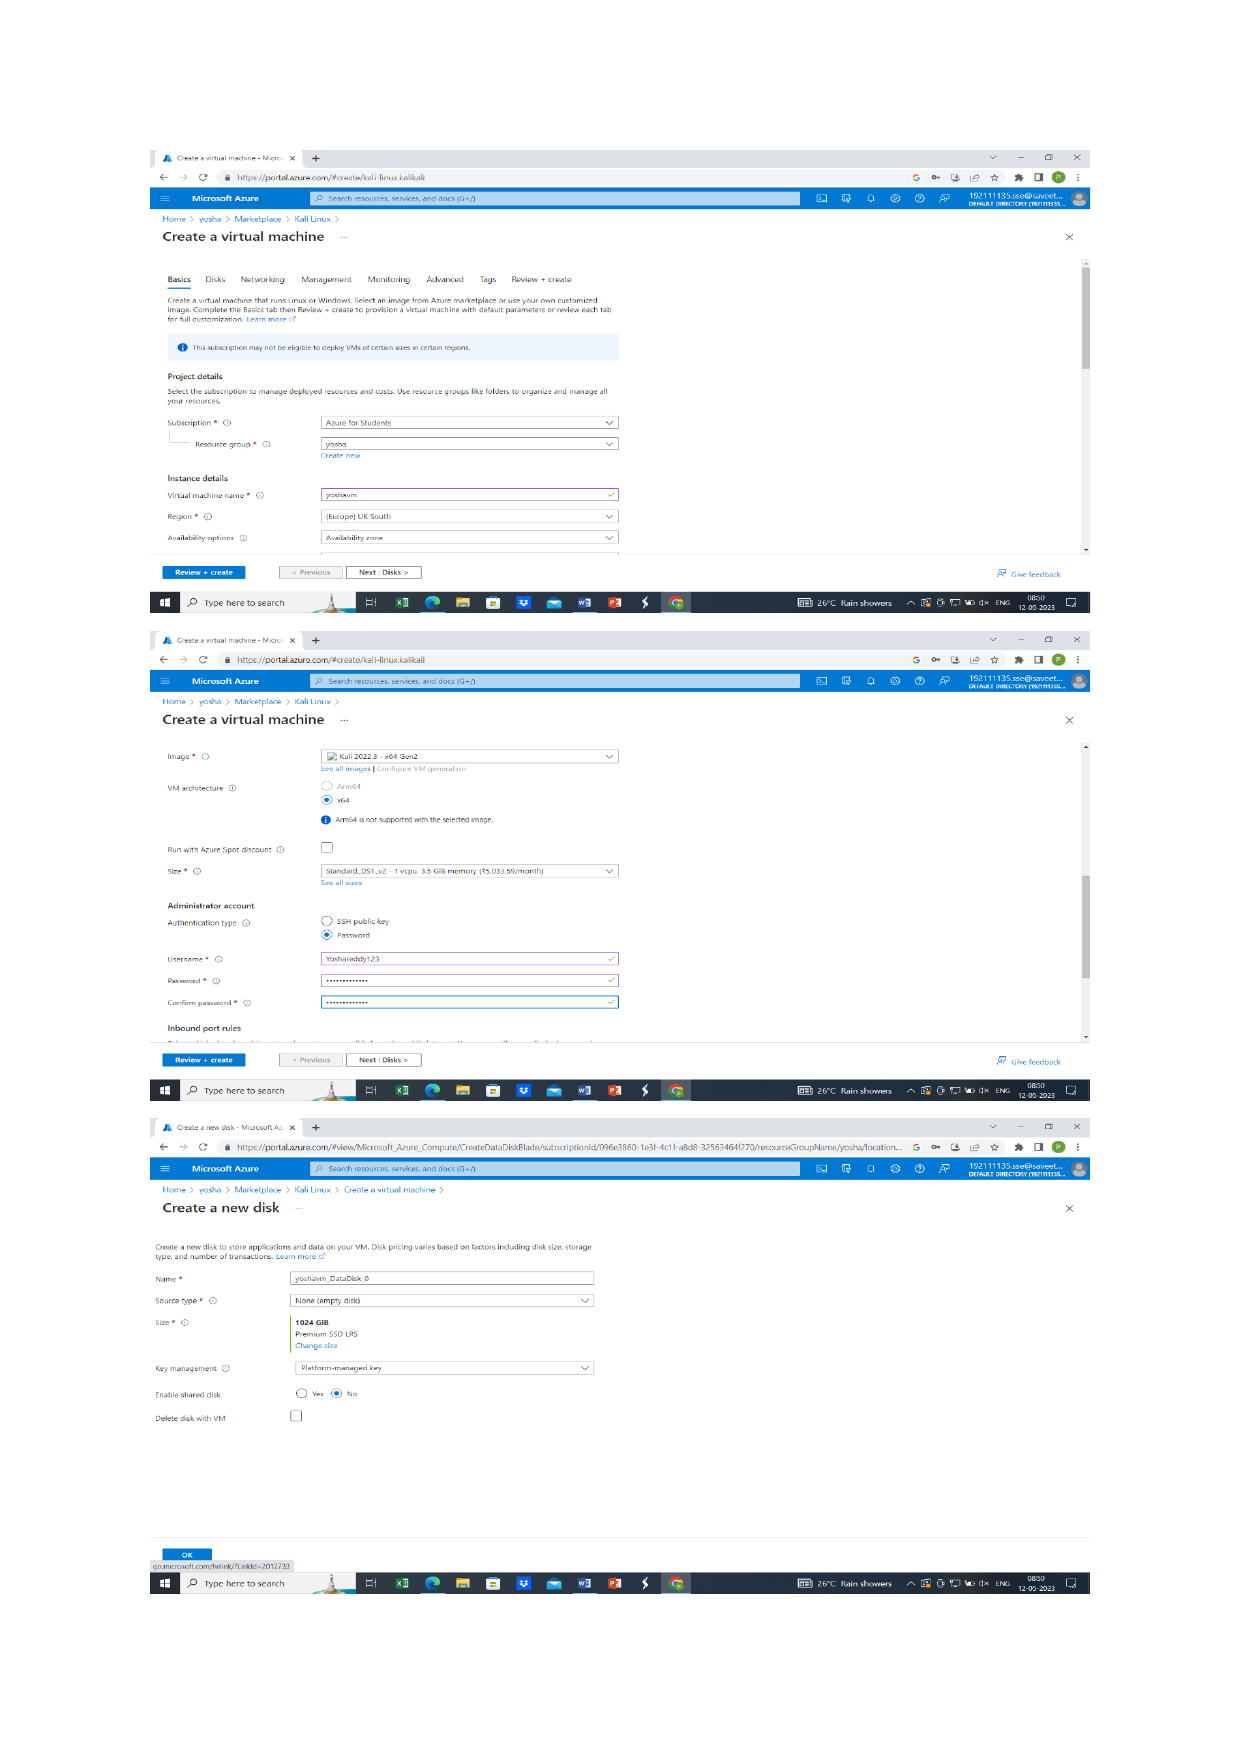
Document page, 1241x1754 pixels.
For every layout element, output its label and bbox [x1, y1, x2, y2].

picture [150, 631, 1090, 1101]
picture [150, 1118, 1090, 1594]
picture [150, 150, 1091, 613]
